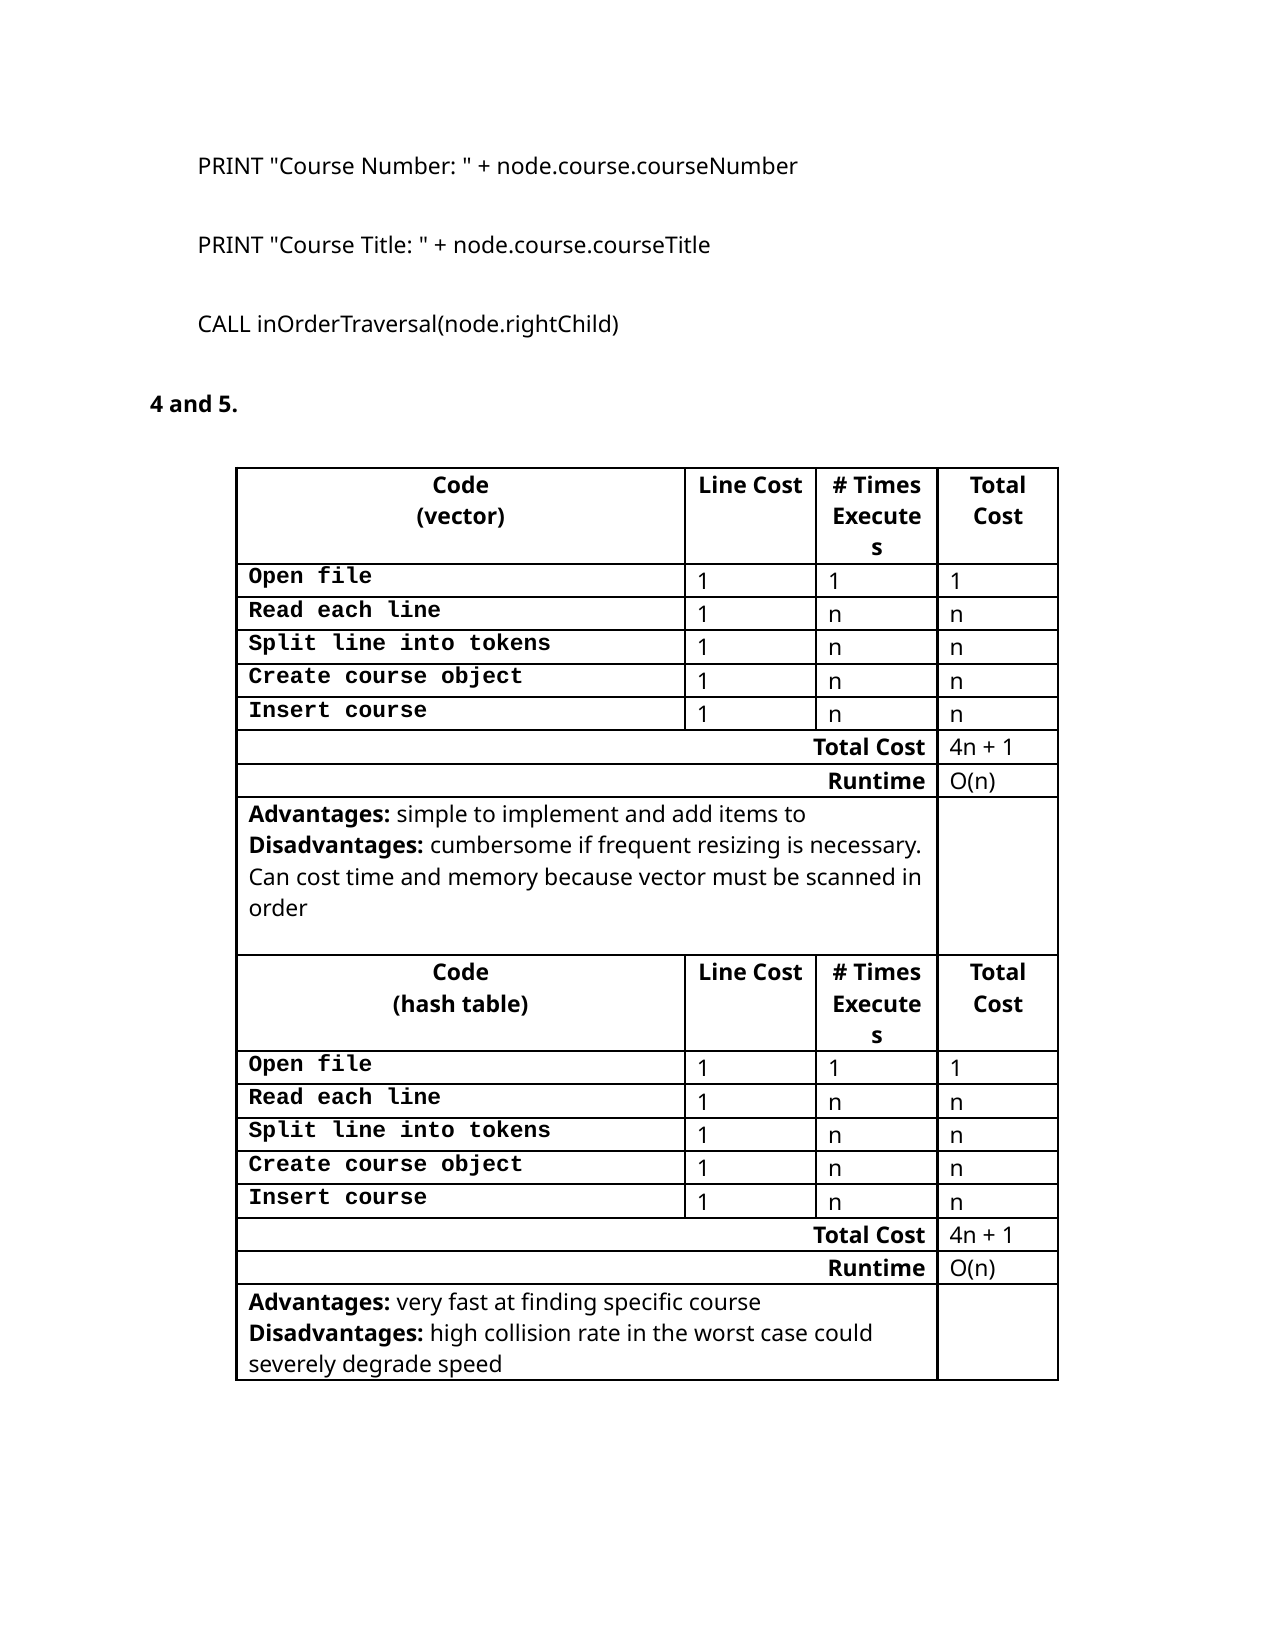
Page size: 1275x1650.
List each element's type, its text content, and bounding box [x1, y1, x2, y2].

table_cell 1 [686, 1052, 815, 1083]
table_cell 1 [686, 1152, 815, 1183]
table_cell Split line into tokens [238, 1119, 684, 1150]
text 4 and 5. [150, 387, 1125, 419]
table_cell [939, 1285, 1057, 1379]
table_header Line Cost [686, 469, 815, 562]
table_cell n [939, 665, 1057, 696]
table_cell Read each line [238, 1085, 684, 1117]
table_cell 1 [686, 565, 815, 596]
table_cell n [939, 1085, 1057, 1117]
table_cell 1 [686, 698, 815, 729]
table_cell Runtime [238, 1252, 936, 1283]
text PRINT "Course Number: " + node.course.courseNumber [150, 150, 1125, 181]
table_cell 4n + 1 [939, 1219, 1057, 1250]
table_cell Advantages: simple to implement and add items to Disadvantages: cumbersome if frequent resizing is necessary. Can cost time and memory because vector must be scanned in order [238, 798, 936, 954]
table_cell 1 [686, 598, 815, 629]
table_cell n [817, 598, 936, 629]
table_cell 1 [686, 665, 815, 696]
table_cell 4n + 1 [939, 731, 1057, 762]
table_cell Read each line [238, 598, 684, 629]
table_cell n [817, 1085, 936, 1117]
table_cell Insert course [238, 1185, 684, 1217]
table_header Total Cost [939, 469, 1057, 562]
table_cell O(n) [939, 1252, 1057, 1283]
table_cell Create course object [238, 665, 684, 696]
table_cell Open file [238, 565, 684, 596]
table_cell n [939, 631, 1057, 662]
table_cell Runtime [238, 765, 936, 796]
table_cell n [939, 1119, 1057, 1150]
table_cell O(n) [939, 765, 1057, 796]
table_cell n [817, 631, 936, 662]
table_cell n [817, 1185, 936, 1217]
table_cell n [817, 665, 936, 696]
table_cell 1 [939, 565, 1057, 596]
table_header # Times Executes [817, 469, 936, 562]
table_cell Split line into tokens [238, 631, 684, 662]
table_cell 1 [686, 1119, 815, 1150]
table_cell n [939, 1185, 1057, 1217]
table_cell 1 [686, 631, 815, 662]
table_cell Insert course [238, 698, 684, 729]
table_cell 1 [686, 1185, 815, 1217]
table_cell Code (hash table) [238, 956, 684, 1050]
table_cell n [817, 1152, 936, 1183]
table_cell 1 [817, 1052, 936, 1083]
table_cell n [817, 698, 936, 729]
table_cell n [939, 598, 1057, 629]
table_cell Total Cost [939, 956, 1057, 1050]
table_cell 1 [939, 1052, 1057, 1083]
table_cell Total Cost [238, 731, 936, 762]
table_cell Total Cost [238, 1219, 936, 1250]
table_cell Advantages: very fast at finding specific course Disadvantages: high collision rate in the worst case could severely degrade speed [238, 1285, 936, 1379]
table_cell Line Cost [686, 956, 815, 1050]
table_cell # Times Executes [817, 956, 936, 1050]
table_cell Open file [238, 1052, 684, 1083]
text PRINT "Course Title: " + node.course.courseTitle [150, 229, 1125, 260]
table_cell [939, 798, 1057, 954]
table_header Code (vector) [238, 469, 684, 562]
table_cell 1 [817, 565, 936, 596]
table_cell Create course object [238, 1152, 684, 1183]
table_cell n [939, 698, 1057, 729]
text CALL inOrderTraversal(node.rightChild) [150, 308, 1125, 339]
table_cell n [817, 1119, 936, 1150]
table_cell 1 [686, 1085, 815, 1117]
table_cell n [939, 1152, 1057, 1183]
